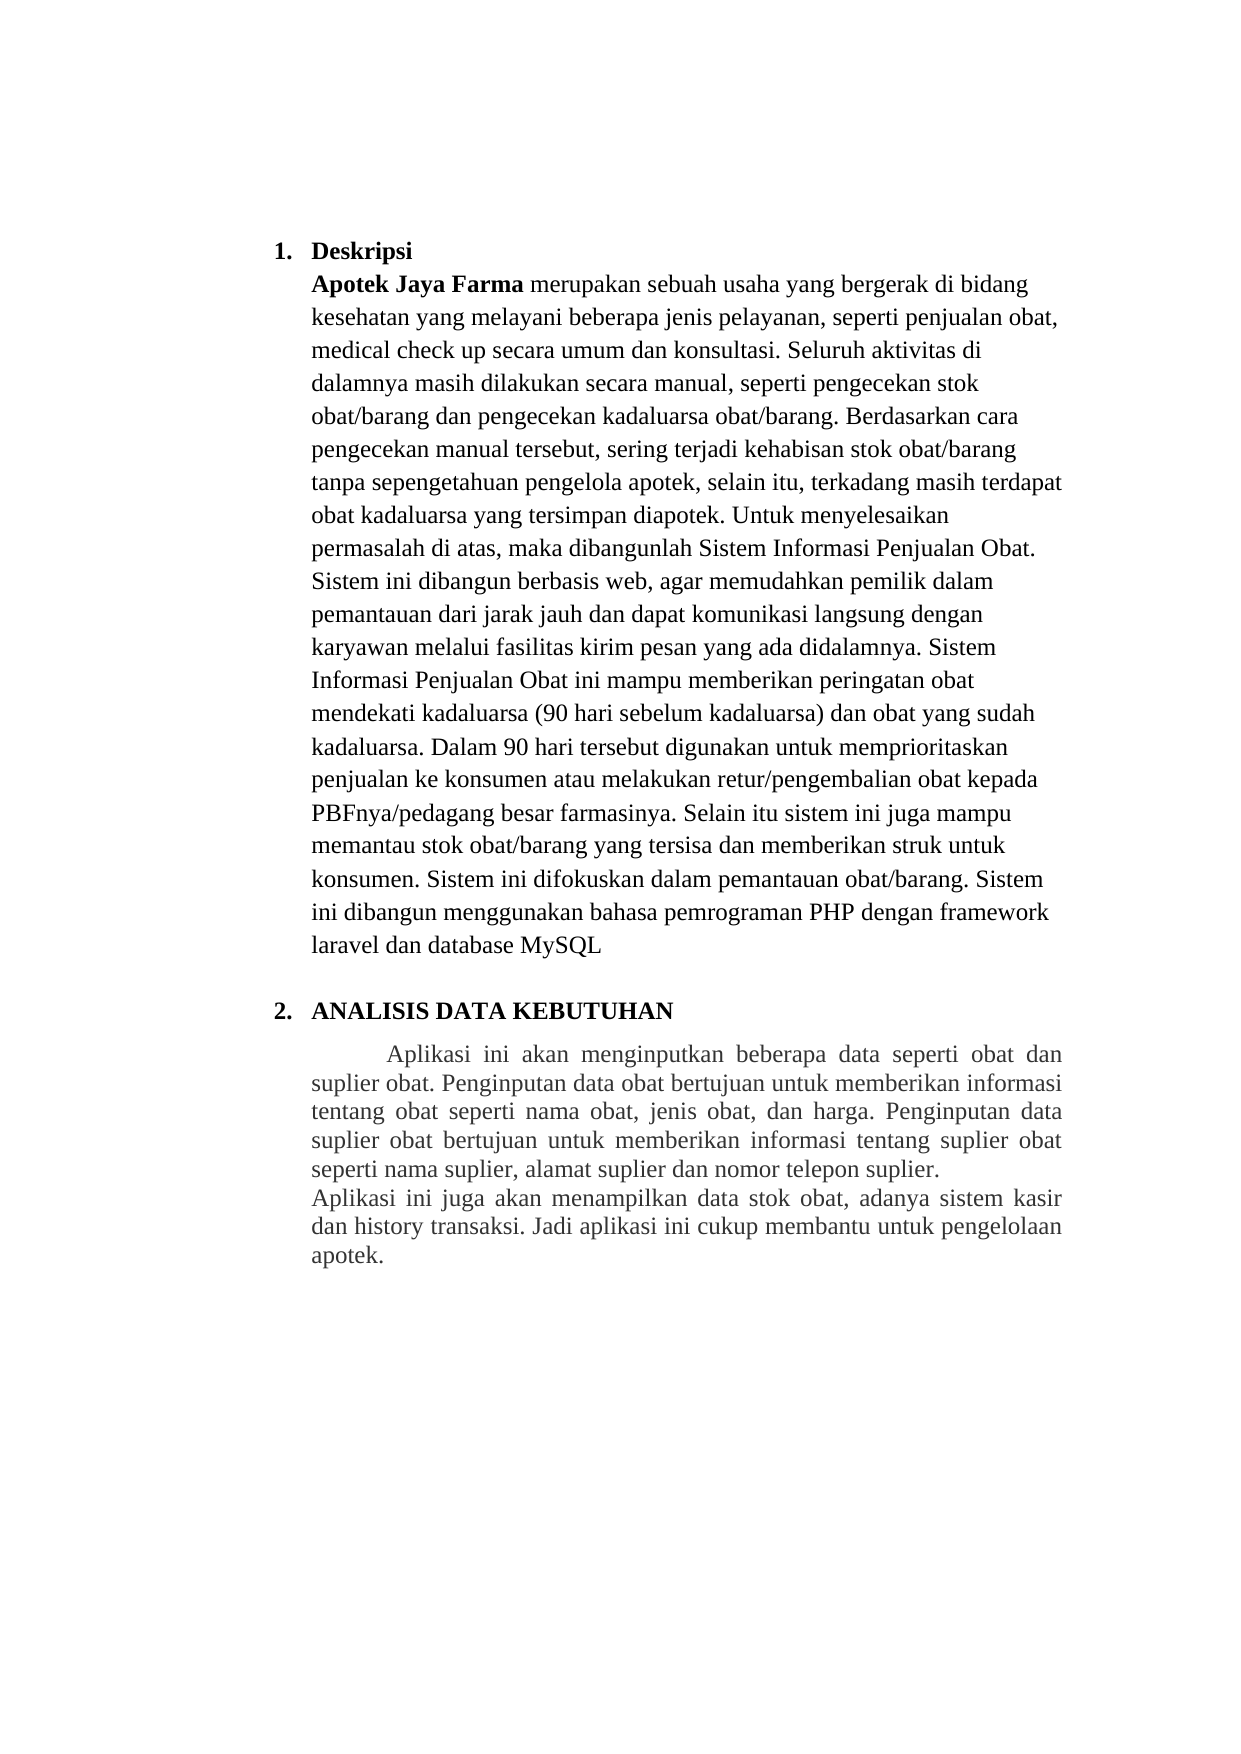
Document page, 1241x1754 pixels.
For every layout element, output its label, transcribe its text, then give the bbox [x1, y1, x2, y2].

list Deskripsi [274, 236, 1063, 265]
list Apotek Jaya Farma merupakan sebuah usaha yang bergerak di bidang kesehatan yang melayani beberapa jenis pelayanan, seperti penjualan obat, medical check up secara umum dan konsultasi. Seluruh aktivitas di dalamnya masih dilakukan secara manual, seperti pengecekan stok obat/barang dan pengecekan kadaluarsa obat/barang. Berdasarkan cara pengecekan manual tersebut, sering terjadi kehabisan stok obat/barang tanpa sepengetahuan pengelola apotek, selain itu, terkadang masih terdapat obat kadaluarsa yang tersimpan diapotek. Untuk menyelesaikan permasalah di atas, maka dibangunlah Sistem Informasi Penjualan Obat. Sistem ini dibangun berbasis web, agar memudahkan pemilik dalam pemantauan dari jarak jauh dan dapat komunikasi langsung dengan karyawan melalui fasilitas kirim pesan yang ada didalamnya. Sistem Informasi Penjualan Obat ini mampu memberikan peringatan obat mendekati kadaluarsa (90 hari sebelum kadaluarsa) dan obat yang sudah kadaluarsa. Dalam 90 hari tersebut digunakan untuk memprioritaskan penjualan ke konsumen atau melakukan retur/pengembalian obat kepada PBFnya/pedagang besar farmasinya. Selain itu sistem ini juga mampu memantau stok obat/barang yang tersisa dan memberikan struk untuk konsumen. Sistem ini difokuskan dalam pemantauan obat/barang. Sistem ini dibangun menggunakan bahasa pemrograman PHP dengan framework laravel dan database MySQL [311, 269, 1063, 958]
list Aplikasi ini akan menginputkan beberapa data seperti obat dan suplier obat. Penginputan data obat bertujuan untuk memberikan informasi tentang obat seperti nama obat, jenis obat, dan harga. Penginputan data suplier obat bertujuan untuk memberikan informasi tentang suplier obat seperti nama suplier, alamat suplier dan nomor telepon suplier. [311, 1039, 1063, 1183]
list Aplikasi ini juga akan menampilkan data stok obat, adanya sistem kasir dan history transaksi. Jadi aplikasi ini cukup membantu untuk pengelolaan apotek. [311, 1183, 1063, 1269]
list ANALISIS DATA KEBUTUHAN [274, 996, 1063, 1024]
